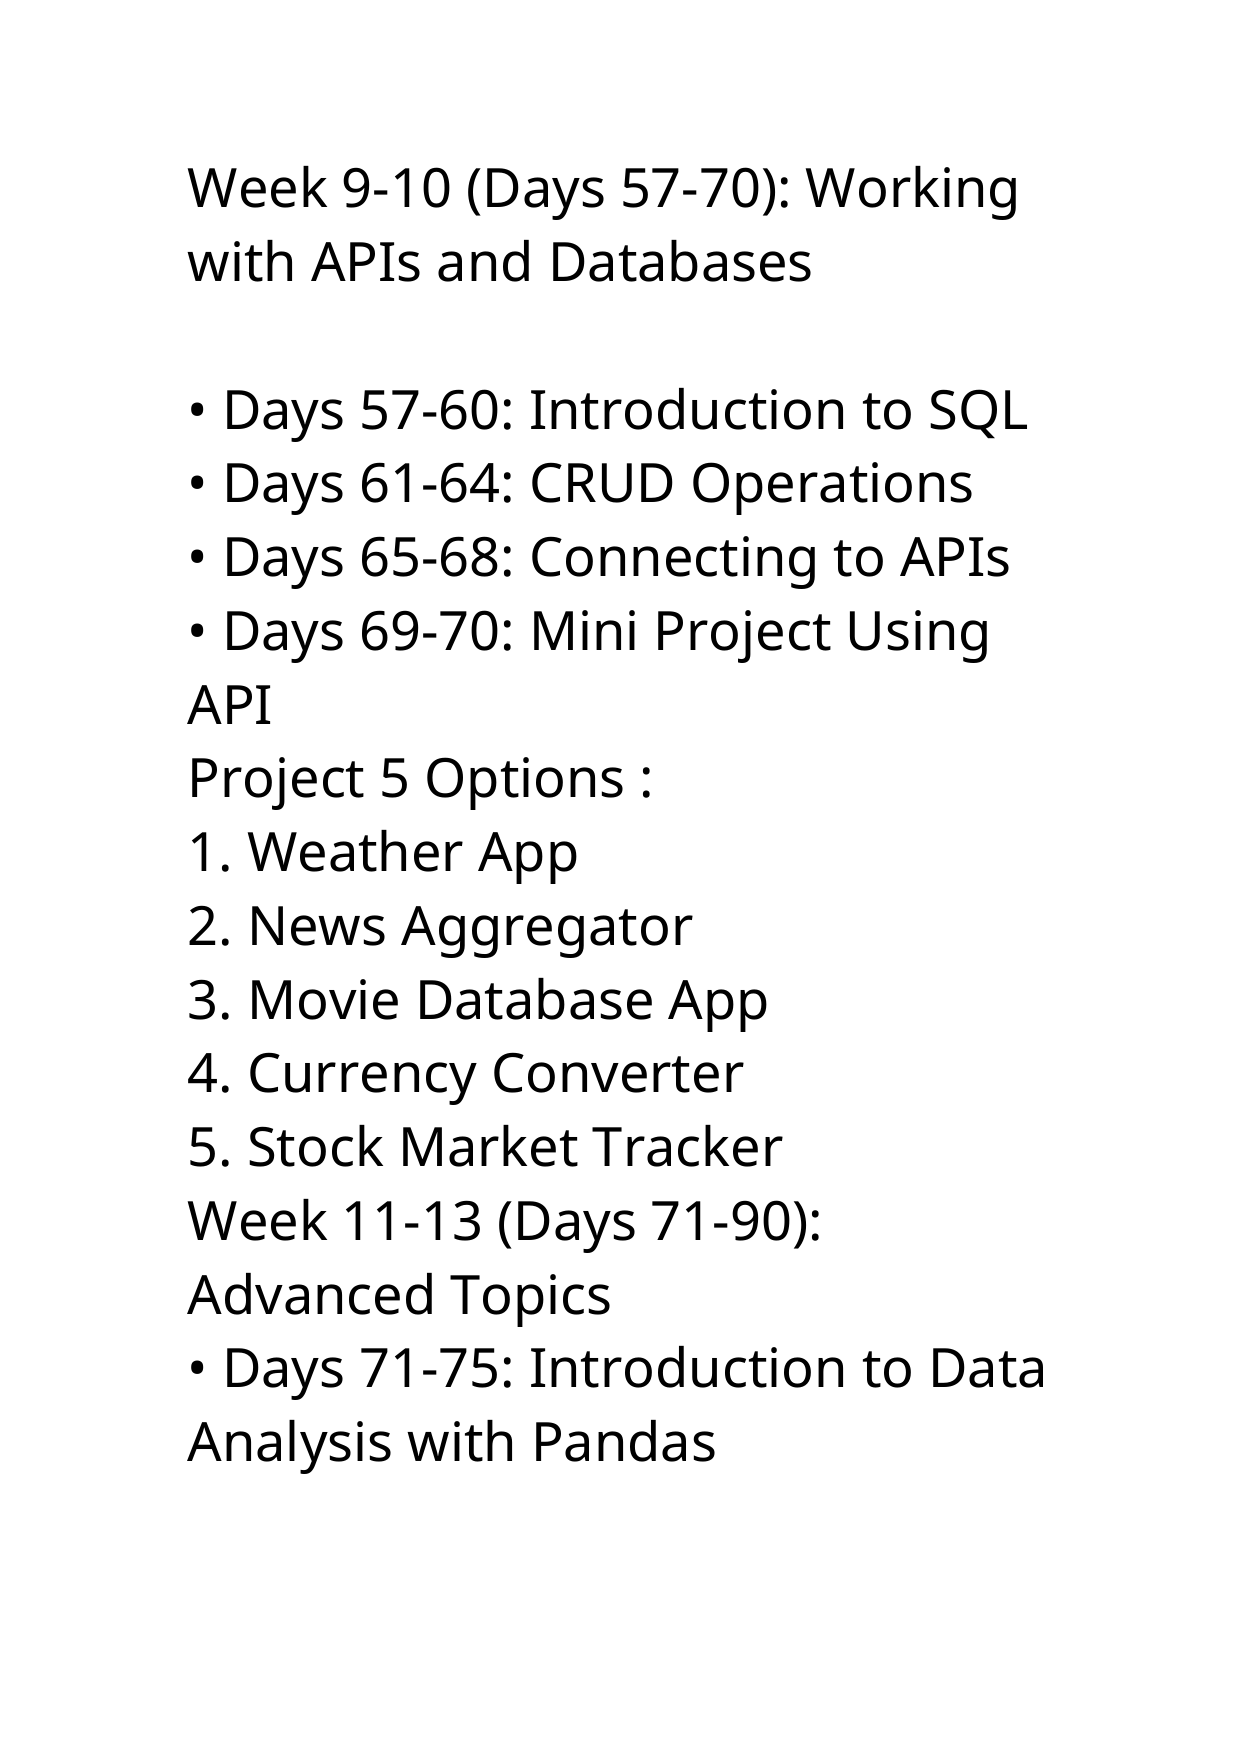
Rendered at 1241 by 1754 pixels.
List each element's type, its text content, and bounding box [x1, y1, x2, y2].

text 5. Stock Market Tracker [187, 1109, 1053, 1182]
text • Days 61-64: CRUD Operations [187, 445, 1053, 519]
text • Days 57-60: Introduction to SQL [187, 371, 1053, 445]
text 4. Currency Converter [187, 1035, 1053, 1109]
text Week 11-13 (Days 71-90): Advanced Topics [187, 1182, 1053, 1330]
text • Days 65-68: Connecting to APIs [187, 519, 1053, 592]
text Project 5 Options : [187, 740, 1053, 814]
text • Days 71-75: Introduction to Data Analysis with Pandas [187, 1330, 1053, 1477]
text • Days 69-70: Mini Project Using API [187, 592, 1053, 740]
text Week 9-10 (Days 57-70): Working with APIs and Databases [187, 150, 1053, 297]
text 3. Movie Database App [187, 961, 1053, 1035]
text 1. Weather App [187, 814, 1053, 887]
text 2. News Aggregator [187, 887, 1053, 961]
